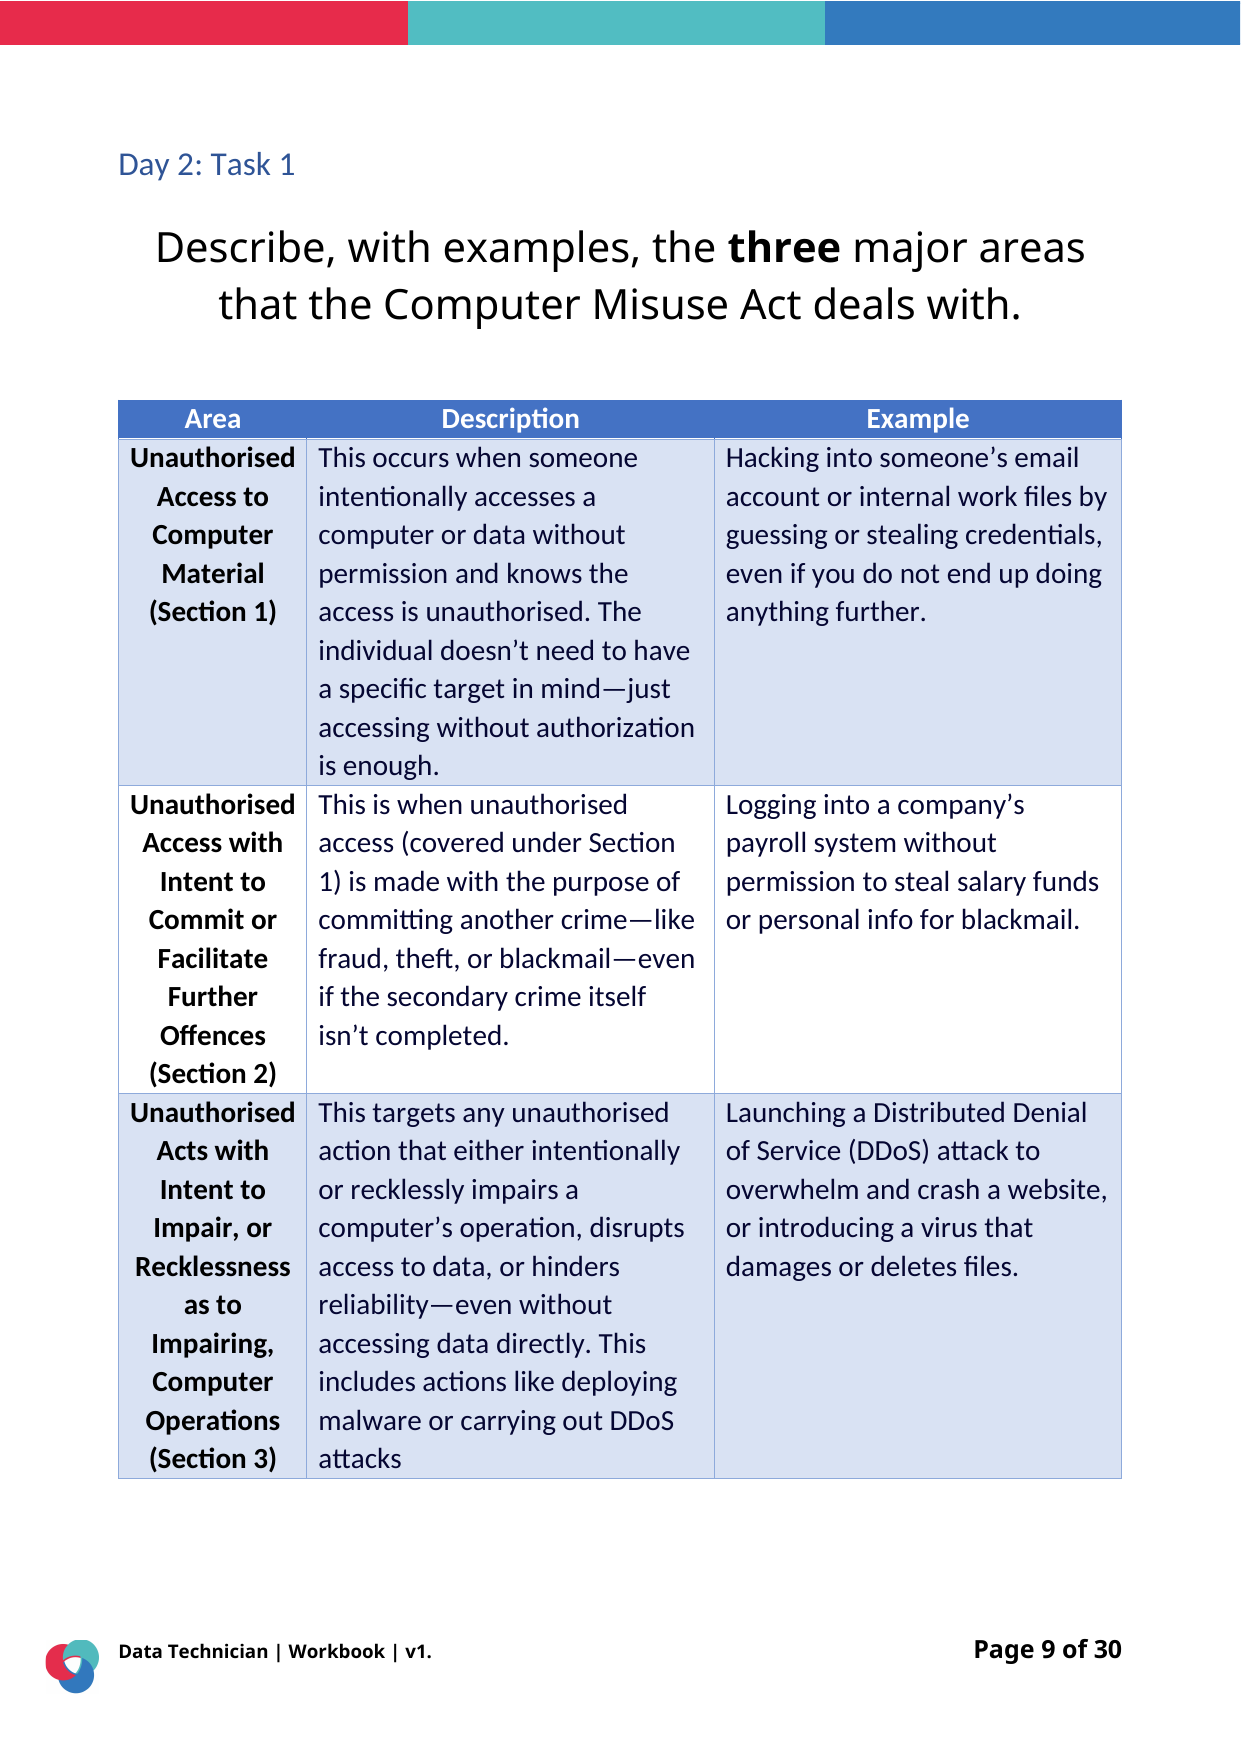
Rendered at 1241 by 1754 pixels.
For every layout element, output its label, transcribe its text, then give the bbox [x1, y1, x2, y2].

table_cell Launching a Distributed Denial of Service (DDoS) attack to overwhelm and crash a website, or introducing a virus that damages or deletes files. [715, 1094, 1121, 1478]
table_cell Hacking into someone’s email account or internal work files by guessing or stealing credentials, even if you do not end up doing anything further. [715, 440, 1121, 785]
table_cell Unauthorised Access with Intent to Commit or Facilitate Further Offences (Section 2) [119, 786, 306, 1093]
text Describe, with examples, the three major areas that the Computer Misuse Act deals with. [118, 218, 1122, 331]
table_cell This targets any unauthorised action that either intentionally or recklessly impairs a computer’s operation, disrupts access to data, or hinders reliability—even without accessing data directly. This includes actions like deploying malware or carrying out DDoS attacks [307, 1094, 714, 1478]
table_cell This is when unauthorised access (covered under Section 1) is made with the purpose of committing another crime—like fraud, theft, or blackmail—even if the secondary crime itself isn’t completed. [307, 786, 714, 1093]
picture [45, 1640, 100, 1694]
subtitle Day 2: Task 1 [118, 143, 1122, 184]
table_header Area [119, 401, 306, 438]
table_header Description [307, 401, 714, 438]
table_cell Logging into a company’s payroll system without permission to steal salary funds or personal info for blackmail. [715, 786, 1121, 1093]
table_header Example [715, 401, 1121, 438]
table_cell Unauthorised Access to Computer Material (Section 1) [119, 440, 306, 785]
table_cell Unauthorised Acts with Intent to Impair, or Recklessness as to Impairing, Computer Operations (Section 3) [119, 1094, 306, 1478]
table_cell This occurs when someone intentionally accesses a computer or data without permission and knows the access is unauthorised. The individual doesn’t need to have a specific target in mind—just accessing without authorization is enough. [307, 440, 714, 785]
